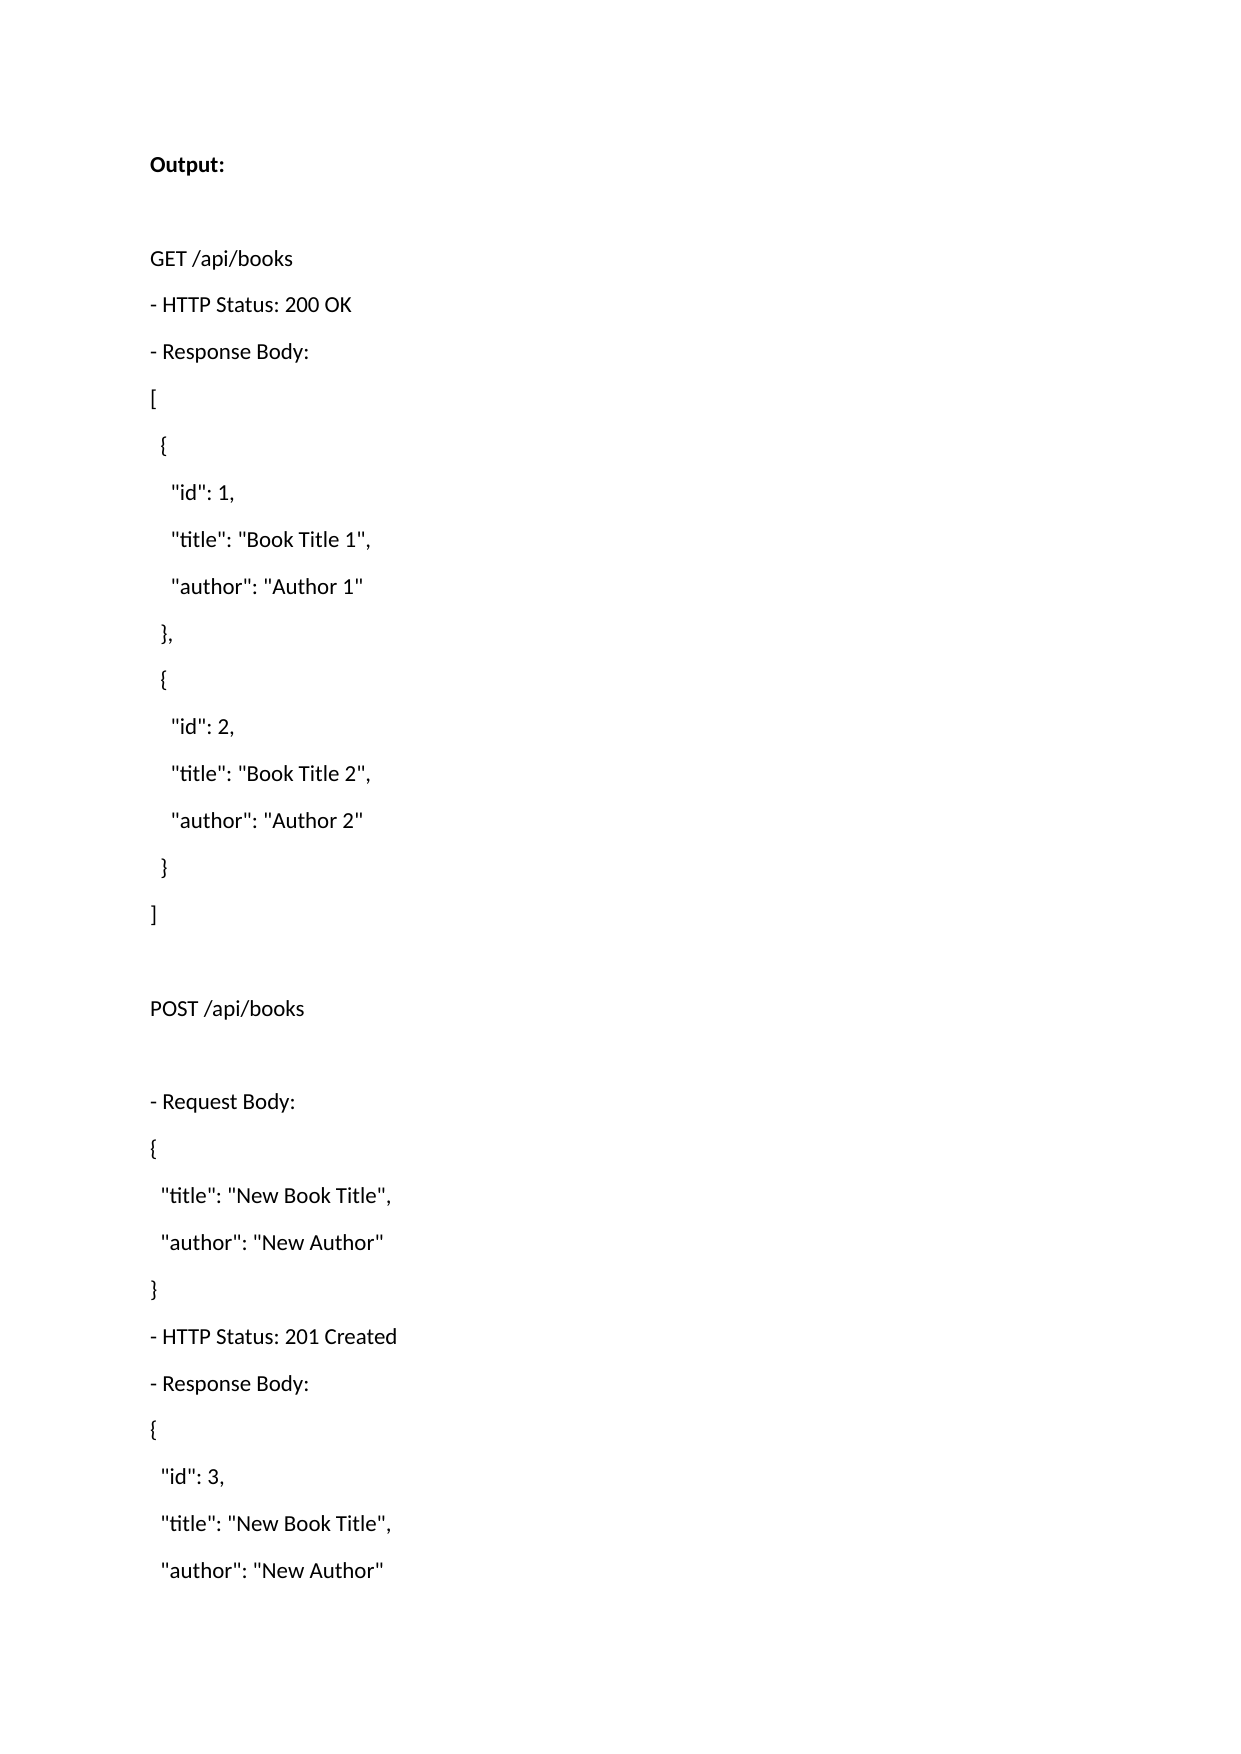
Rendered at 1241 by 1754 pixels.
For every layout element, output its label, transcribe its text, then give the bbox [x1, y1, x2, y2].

text } [150, 1275, 1090, 1303]
text - Response Body: [150, 337, 1090, 366]
text POST /api/books [150, 994, 1090, 1022]
text "title": "Book Title 2", [150, 759, 1090, 787]
text "author": "Author 1" [150, 572, 1090, 600]
text Output: [150, 150, 1090, 178]
text ] [150, 900, 1090, 928]
text { [150, 1416, 1090, 1444]
text "title": "New Book Title", [150, 1509, 1090, 1537]
text [ [150, 384, 1090, 412]
text - HTTP Status: 200 OK [150, 291, 1090, 319]
text "id": 2, [150, 712, 1090, 741]
text - HTTP Status: 201 Created [150, 1322, 1090, 1350]
text "id": 3, [150, 1462, 1090, 1491]
text }, [150, 619, 1090, 647]
text } [150, 853, 1090, 881]
text { [150, 1134, 1090, 1162]
text "author": "New Author" [150, 1228, 1090, 1256]
text - Response Body: [150, 1369, 1090, 1397]
text "author": "New Author" [150, 1556, 1090, 1584]
text "title": "New Book Title", [150, 1181, 1090, 1209]
text { [150, 431, 1090, 459]
text "id": 1, [150, 478, 1090, 506]
text "title": "Book Title 1", [150, 525, 1090, 553]
text "author": "Author 2" [150, 806, 1090, 834]
text GET /api/books [150, 244, 1090, 272]
text - Request Body: [150, 1087, 1090, 1116]
text { [150, 666, 1090, 694]
